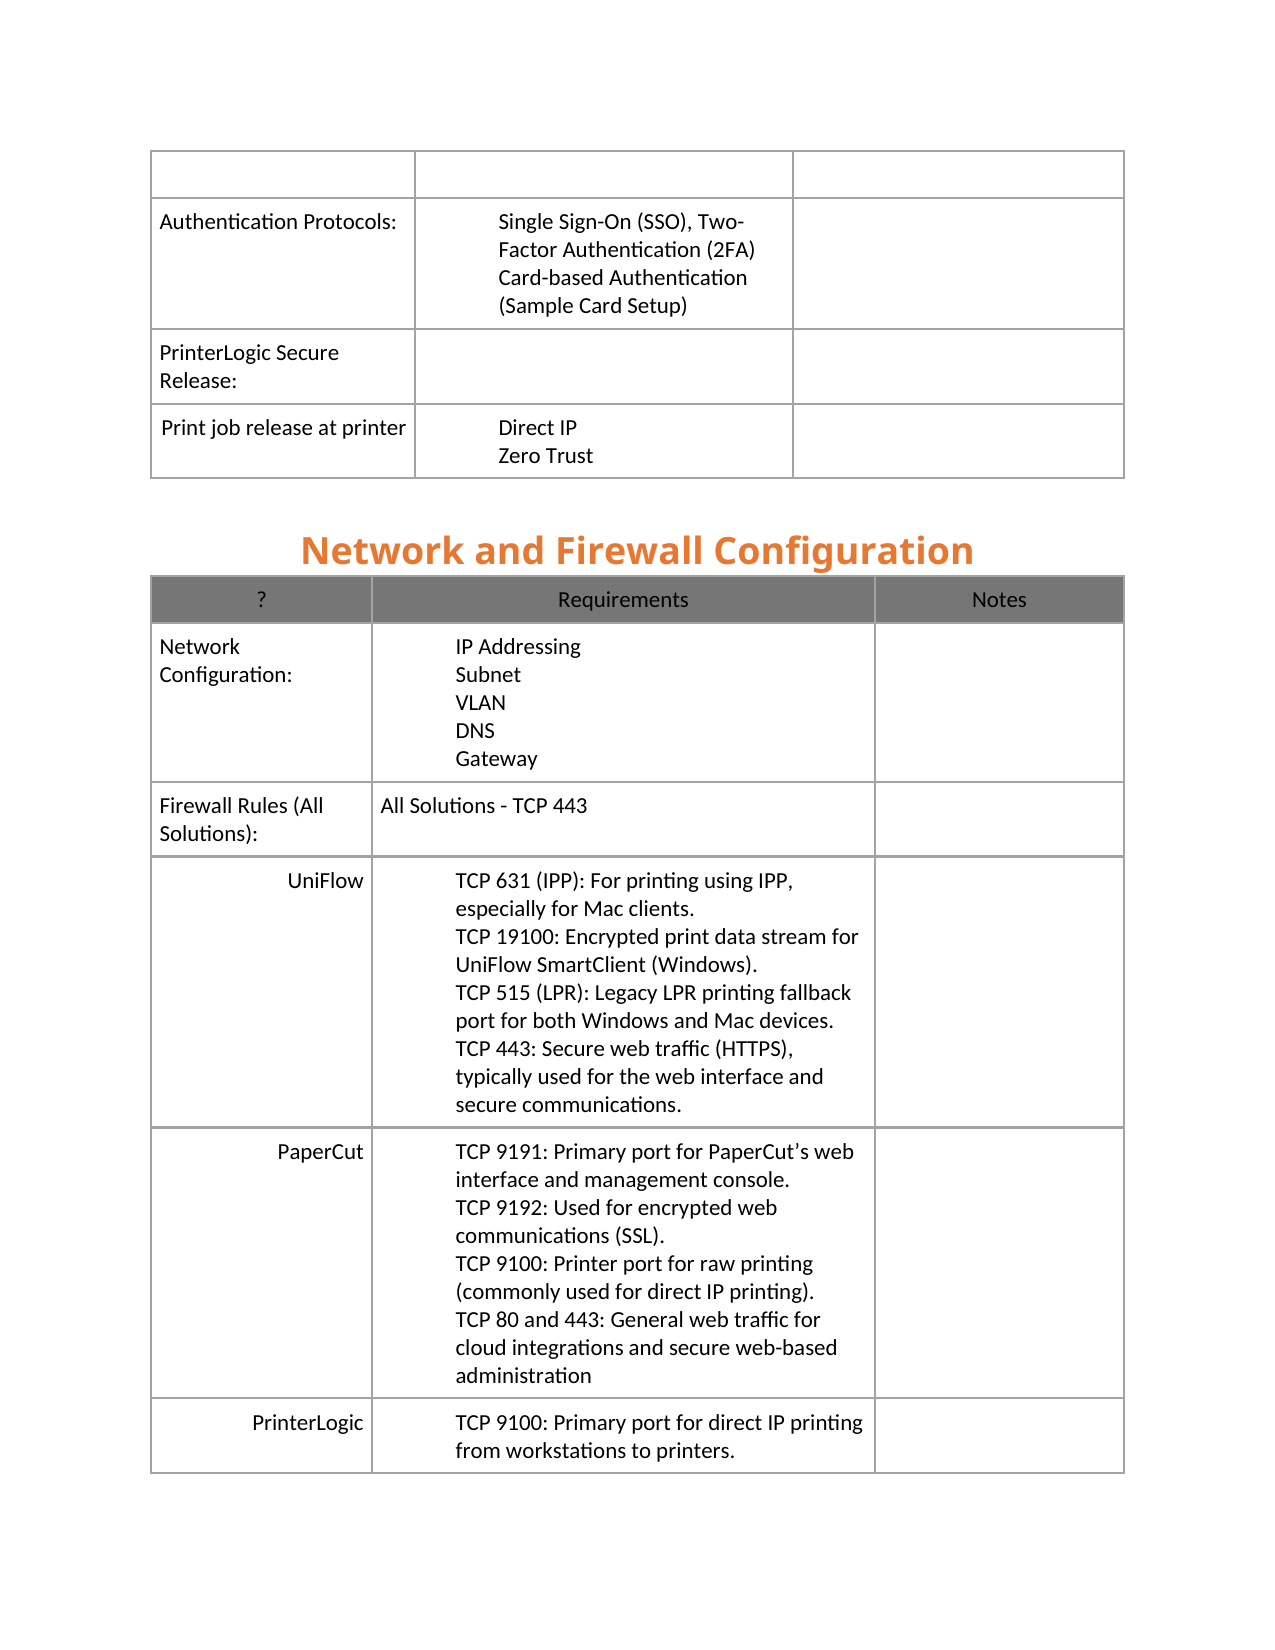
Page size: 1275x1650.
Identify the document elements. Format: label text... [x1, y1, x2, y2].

table_cell Single Sign-On (SSO), Two-Factor Authentication (2FA) Card-based Authentication (Sample Card Setup) [416, 199, 792, 328]
table_cell [876, 1129, 1123, 1397]
table_cell Firewall Rules (All Solutions): [152, 783, 371, 855]
table_cell PrinterLogic [152, 1399, 371, 1472]
table_header ? [152, 577, 371, 622]
table_cell [794, 152, 1123, 197]
table_cell Print job release at printer [152, 405, 414, 477]
table_cell UniFlow [152, 858, 371, 1126]
table_cell TCP 9191: Primary port for PaperCut’s web interface and management console. TCP 9192: Used for encrypted web communications (SSL). TCP 9100: Printer port for raw printing (commonly used for direct IP printing). TCP 80 and 443: General web traffic for cloud integrations and secure web-based administration​ [373, 1129, 874, 1397]
table_cell [794, 330, 1123, 402]
table_cell [876, 783, 1123, 855]
table_cell Authentication Protocols: [152, 199, 414, 328]
table_header Notes [876, 577, 1123, 622]
table_cell [416, 330, 792, 402]
subtitle Network and Firewall Configuration [150, 524, 1125, 575]
table_cell [876, 1399, 1123, 1472]
table_cell [876, 858, 1123, 1126]
table_header Requirements [373, 577, 874, 622]
table_cell PaperCut [152, 1129, 371, 1397]
table_cell Direct IP Zero Trust [416, 405, 792, 477]
table_cell TCP 631 (IPP): For printing using IPP, especially for Mac clients. TCP 19100: Encrypted print data stream for UniFlow SmartClient (Windows). TCP 515 (LPR): Legacy LPR printing fallback port for both Windows and Mac devices. TCP 443: Secure web traffic (HTTPS), typically used for the web interface and secure communications​​. [373, 858, 874, 1126]
table_cell Network Configuration: [152, 624, 371, 781]
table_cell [373, 1399, 874, 1472]
table_cell [794, 405, 1123, 477]
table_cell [416, 152, 792, 197]
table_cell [152, 152, 414, 197]
table_cell [794, 199, 1123, 328]
table_cell [876, 624, 1123, 781]
table_cell PrinterLogic Secure Release: [152, 330, 414, 402]
table_cell IP Addressing Subnet VLAN DNS Gateway [373, 624, 874, 781]
table_cell All Solutions - TCP 443 [373, 783, 874, 855]
